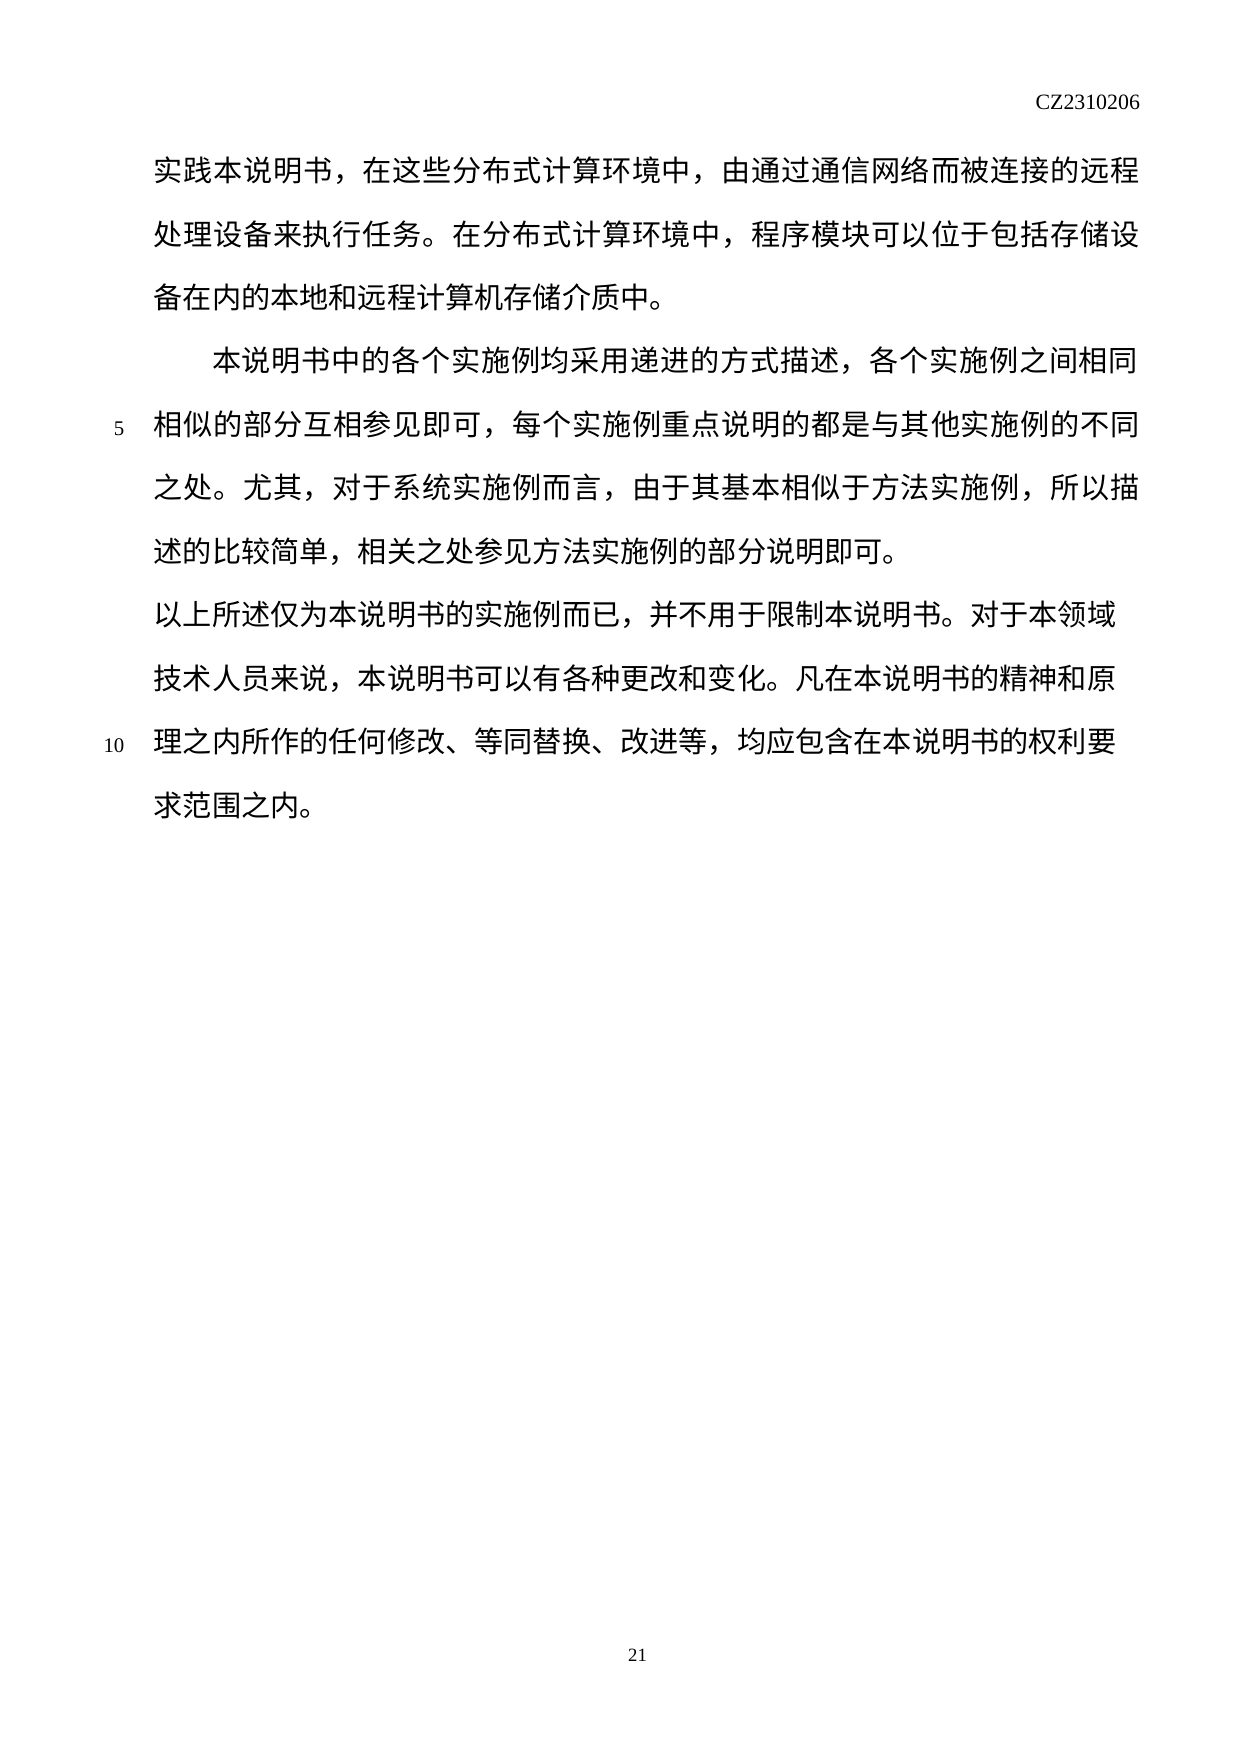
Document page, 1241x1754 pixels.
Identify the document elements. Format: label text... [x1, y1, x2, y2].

text 本说明书中的各个实施例均采用递进的方式描述，各个实施例之间相同相似的部分互相参见即可，每个实施例重点说明的都是与其他实施例的不同之处。尤其，对于系统实施例而言，由于其基本相似于方法实施例，所以描述的比较简单，相关之处参见方法实施例的部分说明即可。 [153, 338, 1140, 571]
text 以上所述仅为本说明书的实施例而已，并不用于限制本说明书。对于本领域技术人员来说，本说明书可以有各种更改和变化。凡在本说明书的精神和原理之内所作的任何修改、等同替换、改进等，均应包含在本说明书的权利要求范围之内。 [153, 592, 1140, 824]
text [153, 148, 1140, 317]
